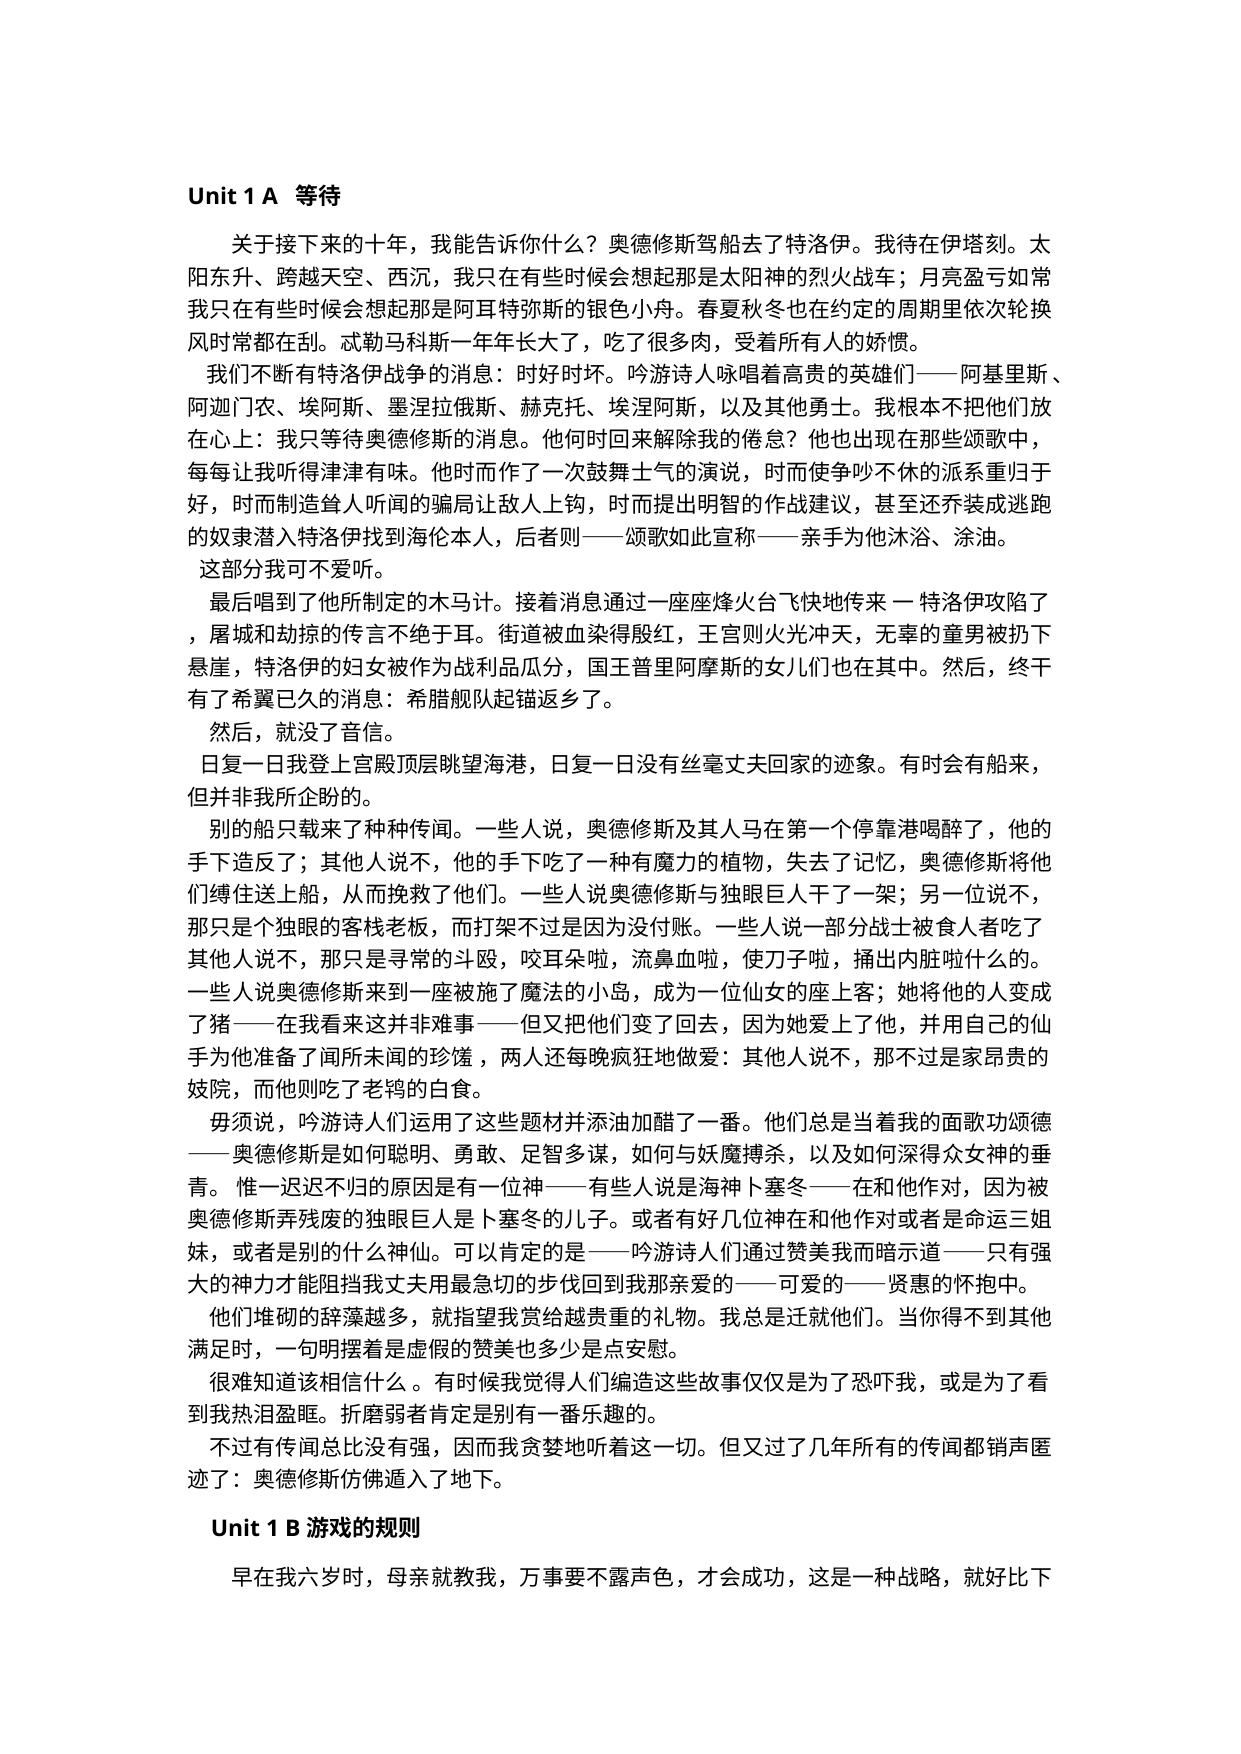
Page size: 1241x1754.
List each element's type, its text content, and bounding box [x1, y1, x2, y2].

text Unit 1 B 游戏的规则 [187, 1494, 1053, 1559]
text Unit 1 A 等待 [187, 162, 1053, 227]
text 很难知道该相信什么 。有时候我觉得人们编造这些故事仅仅是为了恐吓我，或是为了看到我热泪盈眶。折磨弱者肯定是别有一番乐趣的。 [187, 1364, 1053, 1429]
text 我们不断有特洛伊战争的消息：时好时坏。吟游诗人咏唱着高贵的英雄们——阿基里斯、阿迦门农、埃阿斯、墨涅拉俄斯、赫克托、埃涅阿斯，以及其他勇士。我根本不把他们放在心上：我只等待奥德修斯的消息。他何时回来解除我的倦怠？他也出现在那些颂歌中，每每让我听得津津有味。他时而作了一次鼓舞士气的演说，时而使争吵不休的派系重归于好，时而制造耸人听闻的骗局让敌人上钩，时而提出明智的作战建议，甚至还乔装成逃跑的奴隶潜入特洛伊找到海伦本人，后者则——颂歌如此宣称——亲手为他沐浴、涂油。 [187, 357, 1053, 552]
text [187, 1559, 1053, 1592]
text 最后唱到了他所制定的木马计。接着消息通过一座座烽火台飞快地传来 一 特洛伊攻陷了 ，屠城和劫掠的传言不绝于耳。街道被血染得殷红，王宫则火光冲天，无辜的童男被扔下悬崖，特洛伊的妇女被作为战利品瓜分，国王普里阿摩斯的女儿们也在其中。然后，终干有了希翼已久的消息：希腊舰队起锚返乡了。 [187, 584, 1053, 714]
text 他们堆砌的辞藻越多，就指望我赏给越贵重的礼物。我总是迁就他们。当你得不到其他满足时，一句明摆着是虚假的赞美也多少是点安慰。 [187, 1299, 1053, 1364]
text 日复一日我登上宫殿顶层眺望海港，日复一日没有丝毫丈夫回家的迹象。有时会有船来，但并非我所企盼的。 [187, 747, 1053, 812]
text 别的船只载来了种种传闻。一些人说，奥德修斯及其人马在第一个停靠港喝醉了，他的手下造反了；其他人说不，他的手下吃了一种有魔力的植物，失去了记忆，奥德修斯将他们缚住送上船，从而挽救了他们。一些人说奥德修斯与独眼巨人干了一架；另一位说不，那只是个独眼的客栈老板，而打架不过是因为没付账。一些人说一部分战士被食人者吃了 ：其他人说不，那只是寻常的斗殴，咬耳朵啦，流鼻血啦，使刀子啦，捅出内脏啦什么的。一些人说奥德修斯来到一座被施了魔法的小岛，成为一位仙女的座上客；她将他的人变成了猪——在我看来这并非难事——但又把他们变了回去，因为她爱上了他，并用自己的仙手为他准备了闻所未闻的珍馐 ，两人还每晚疯狂地做爱：其他人说不，那不过是家昂贵的妓院，而他则吃了老鸨的白食。 [187, 812, 1053, 1104]
text 然后，就没了音信。 [187, 714, 1053, 747]
text 这部分我可不爱听。 [187, 552, 1053, 584]
text 毋须说，吟游诗人们运用了这些题材并添油加醋了一番。他们总是当着我的面歌功颂德——奥德修斯是如何聪明、勇敢、足智多谋，如何与妖魔搏杀，以及如何深得众女神的垂青。 惟一迟迟不归的原因是有一位神——有些人说是海神卜塞冬——在和他作对，因为被奥德修斯弄残废的独眼巨人是卜塞冬的儿子。或者有好几位神在和他作对或者是命运三姐妹，或者是别的什么神仙。可以肯定的是——吟游诗人们通过赞美我而暗示道——只有强大的神力才能阻挡我丈夫用最急切的步伐回到我那亲爱的——可爱的——贤惠的怀抱中。 [187, 1104, 1053, 1299]
text 关于接下来的十年，我能告诉你什么？奥德修斯驾船去了特洛伊。我待在伊塔刻。太阳东升、跨越天空、西沉，我只在有些时候会想起那是太阳神的烈火战车；月亮盈亏如常，我只在有些时候会想起那是阿耳特弥斯的银色小舟。春夏秋冬也在约定的周期里依次轮换。风时常都在刮。忒勒马科斯一年年长大了，吃了很多肉，受着所有人的娇惯。 [187, 227, 1053, 357]
text 不过有传闻总比没有强，因而我贪婪地听着这一切。但又过了几年所有的传闻都销声匿迹了：奥德修斯仿佛遁入了地下。 [187, 1429, 1053, 1494]
